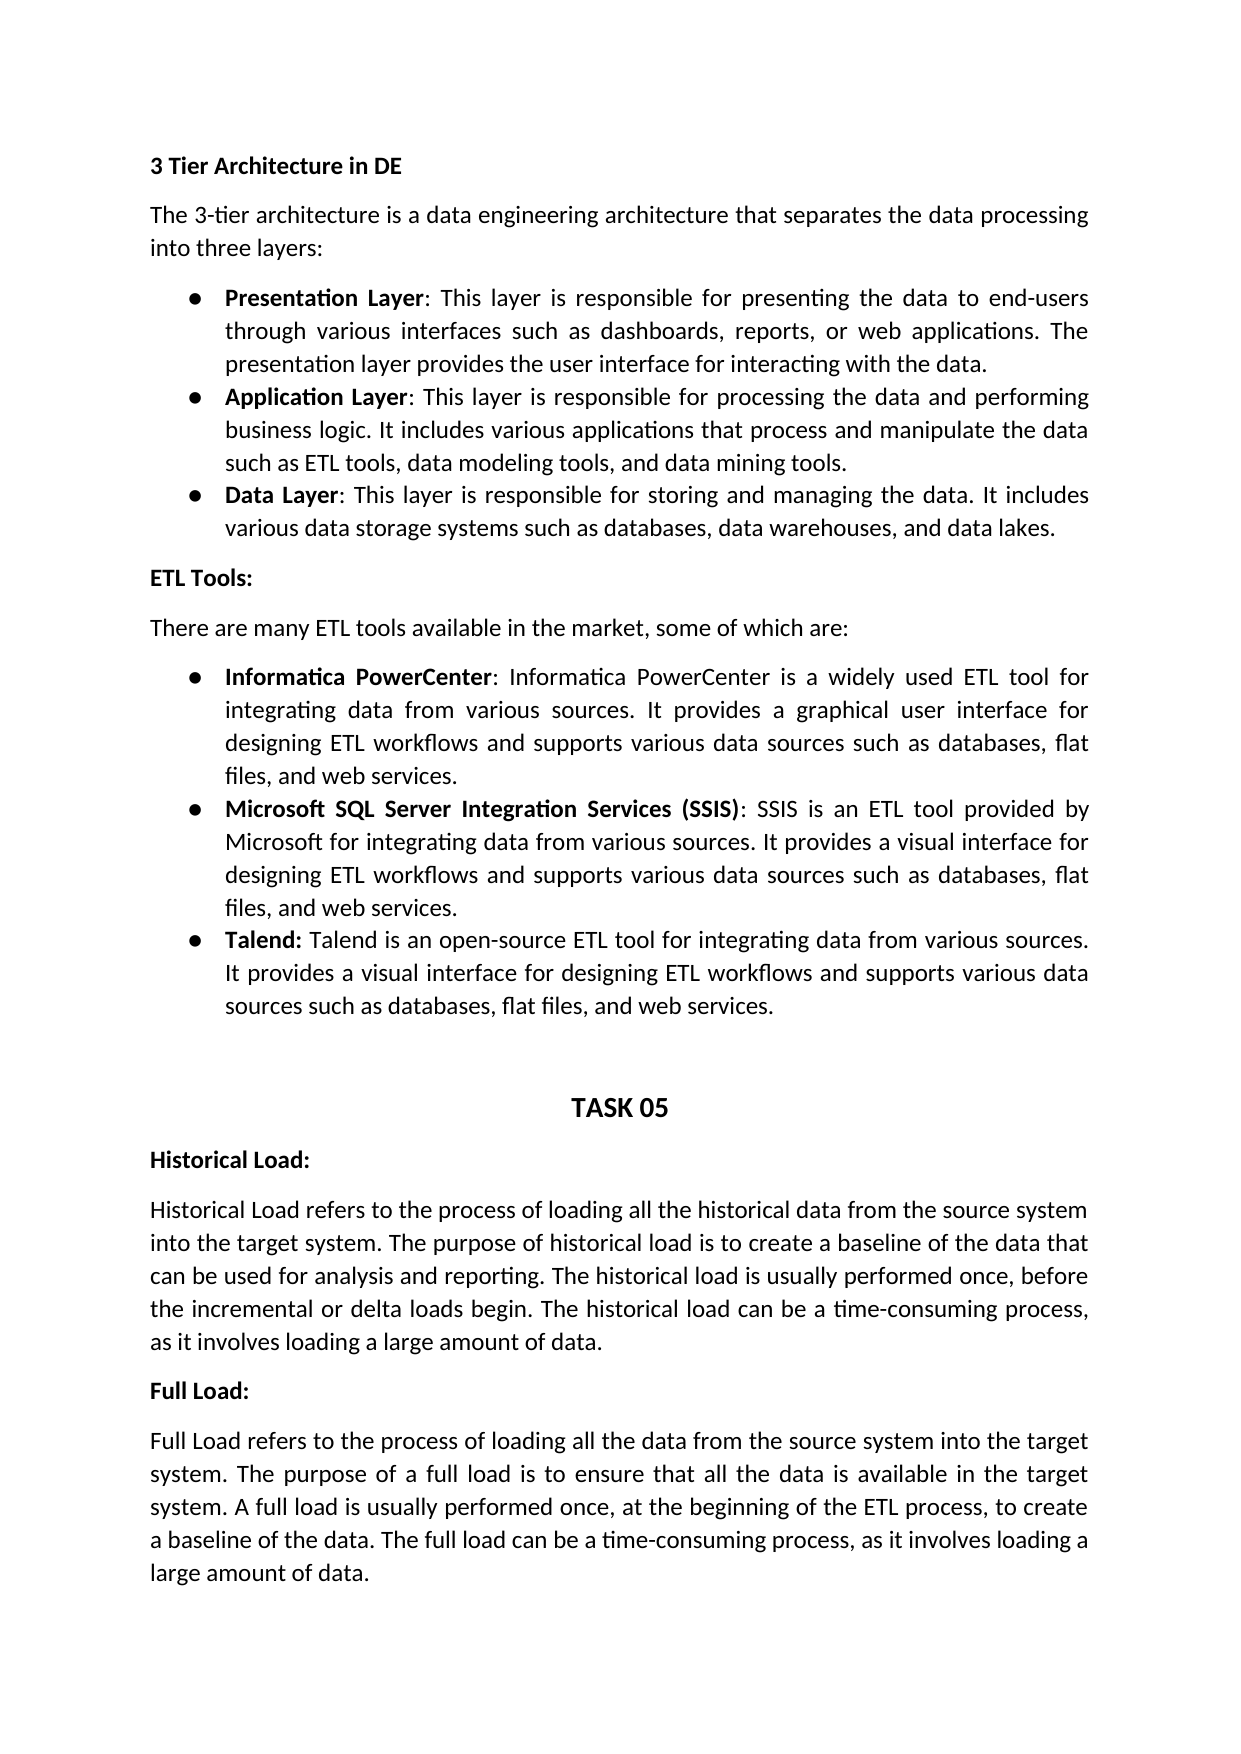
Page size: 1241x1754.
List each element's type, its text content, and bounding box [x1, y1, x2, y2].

list Microsoft SQL Server Integration Services (SSIS): SSIS is an ETL tool provided by Microsoft for integrating data from various sources. It provides a visual interface for designing ETL workflows and supports various data sources such as databases, flat files, and web services. [187, 793, 1090, 922]
list Presentation Layer: This layer is responsible for presenting the data to end-users through various interfaces such as dashboards, reports, or web applications. The presentation layer provides the user interface for interacting with the data. [187, 282, 1090, 378]
text Full Load refers to the process of loading all the data from the source system into the target system. The purpose of a full load is to ensure that all the data is available in the target system. A full load is usually performed once, at the beginning of the ETL process, to create a baseline of the data. The full load can be a time-consuming process, as it involves loading a large amount of data. [150, 1425, 1090, 1587]
text The 3-tier architecture is a data engineering architecture that separates the data processing into three layers: [150, 199, 1090, 263]
text TASK 05 [150, 1089, 1090, 1125]
text ETL Tools: [150, 562, 1090, 593]
text Historical Load refers to the process of loading all the historical data from the source system into the target system. The purpose of historical load is to create a baseline of the data that can be used for analysis and reporting. The historical load is usually performed once, before the incremental or delta loads begin. The historical load can be a time-consuming process, as it involves loading a large amount of data. [150, 1194, 1090, 1356]
text Historical Load: [150, 1145, 1090, 1175]
text Full Load: [150, 1376, 1090, 1406]
text There are many ETL tools available in the market, some of which are: [150, 612, 1090, 642]
list Application Layer: This layer is responsible for processing the data and performing business logic. It includes various applications that process and manipulate the data such as ETL tools, data modeling tools, and data mining tools. [187, 381, 1090, 477]
list Informatica PowerCenter: Informatica PowerCenter is a widely used ETL tool for integrating data from various sources. It provides a graphical user interface for designing ETL workflows and supports various data sources such as databases, flat files, and web services. [187, 661, 1090, 791]
list Talend: Talend is an open-source ETL tool for integrating data from various sources. It provides a visual interface for designing ETL workflows and supports various data sources such as databases, flat files, and web services. [187, 924, 1090, 1021]
text 3 Tier Architecture in DE [150, 150, 1090, 181]
list Data Layer: This layer is responsible for storing and managing the data. It includes various data storage systems such as databases, data warehouses, and data lakes. [187, 479, 1090, 543]
